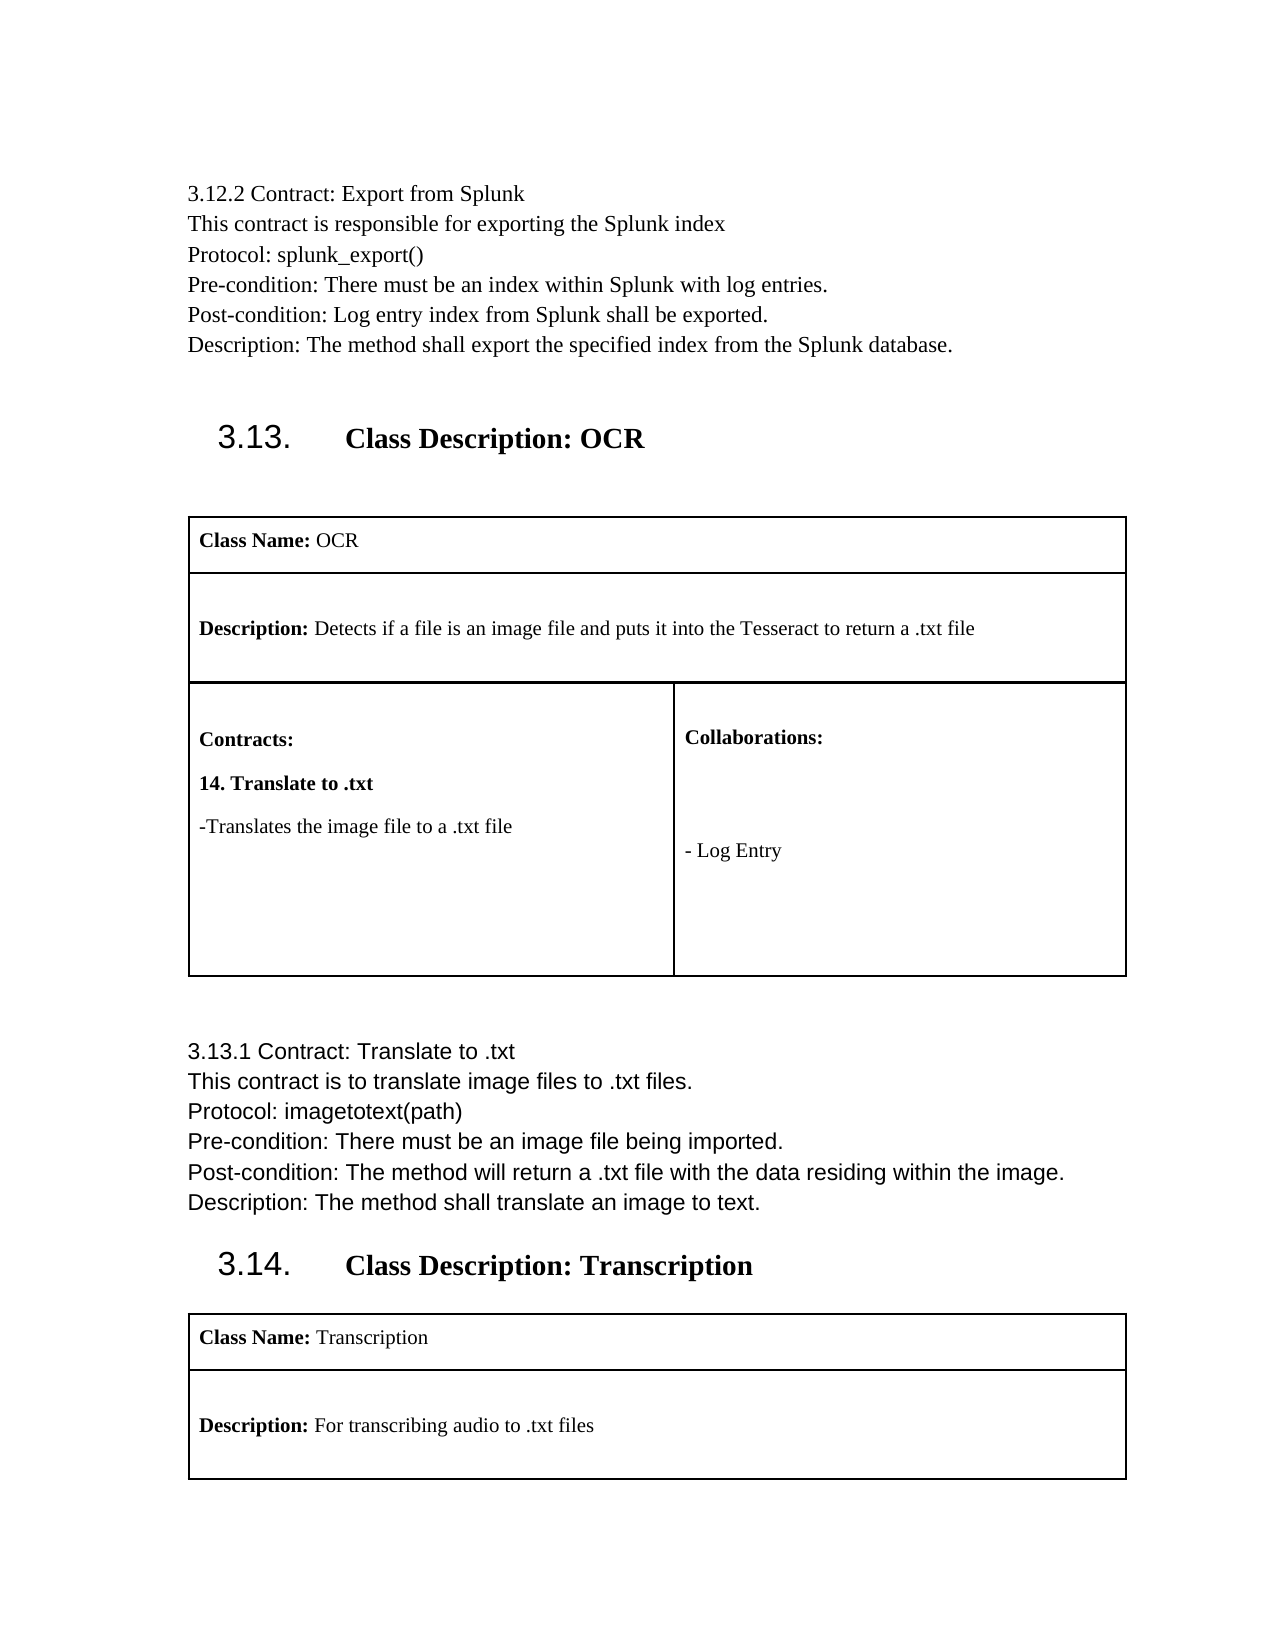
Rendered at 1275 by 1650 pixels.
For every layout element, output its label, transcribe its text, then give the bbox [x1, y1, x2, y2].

table_header Class Name: OCR [190, 518, 1125, 572]
subtitle Class Description: OCR [217, 417, 1125, 455]
table_cell Description: For transcribing audio to .txt files [190, 1371, 1125, 1478]
text Description: The method shall export the specified index from the Splunk database. [187, 331, 1125, 358]
text Post-condition: Log entry index from Splunk shall be exported. [187, 301, 1125, 327]
text This contract is to translate image files to .txt files. [187, 1068, 1125, 1094]
text Post-condition: The method will return a .txt file with the data residing within the image. [187, 1158, 1125, 1185]
table_cell Collaborations: - Log Entry [675, 684, 1125, 975]
table_header Class Name: Transcription [190, 1315, 1125, 1369]
text This contract is responsible for exporting the Splunk index [187, 210, 1125, 237]
text Pre-condition: There must be an image file being imported. [187, 1128, 1125, 1154]
text 3.13.1 Contract: Translate to .txt [187, 1038, 1125, 1064]
table_cell Contracts: 14. Translate to .txt -Translates the image file to a .txt file [190, 684, 673, 975]
text Protocol: imagetotext(path) [187, 1098, 1125, 1124]
subtitle Class Description: Transcription [217, 1244, 1125, 1282]
text Description: The method shall translate an image to text. [187, 1189, 1125, 1215]
text Pre-condition: There must be an index within Splunk with log entries. [187, 271, 1125, 297]
text Protocol: splunk_export() [187, 241, 1125, 267]
text 3.12.2 Contract: Export from Splunk [187, 180, 1125, 207]
table_cell Description: Detects if a file is an image file and puts it into the Tesseract to return a .txt file [190, 574, 1125, 681]
